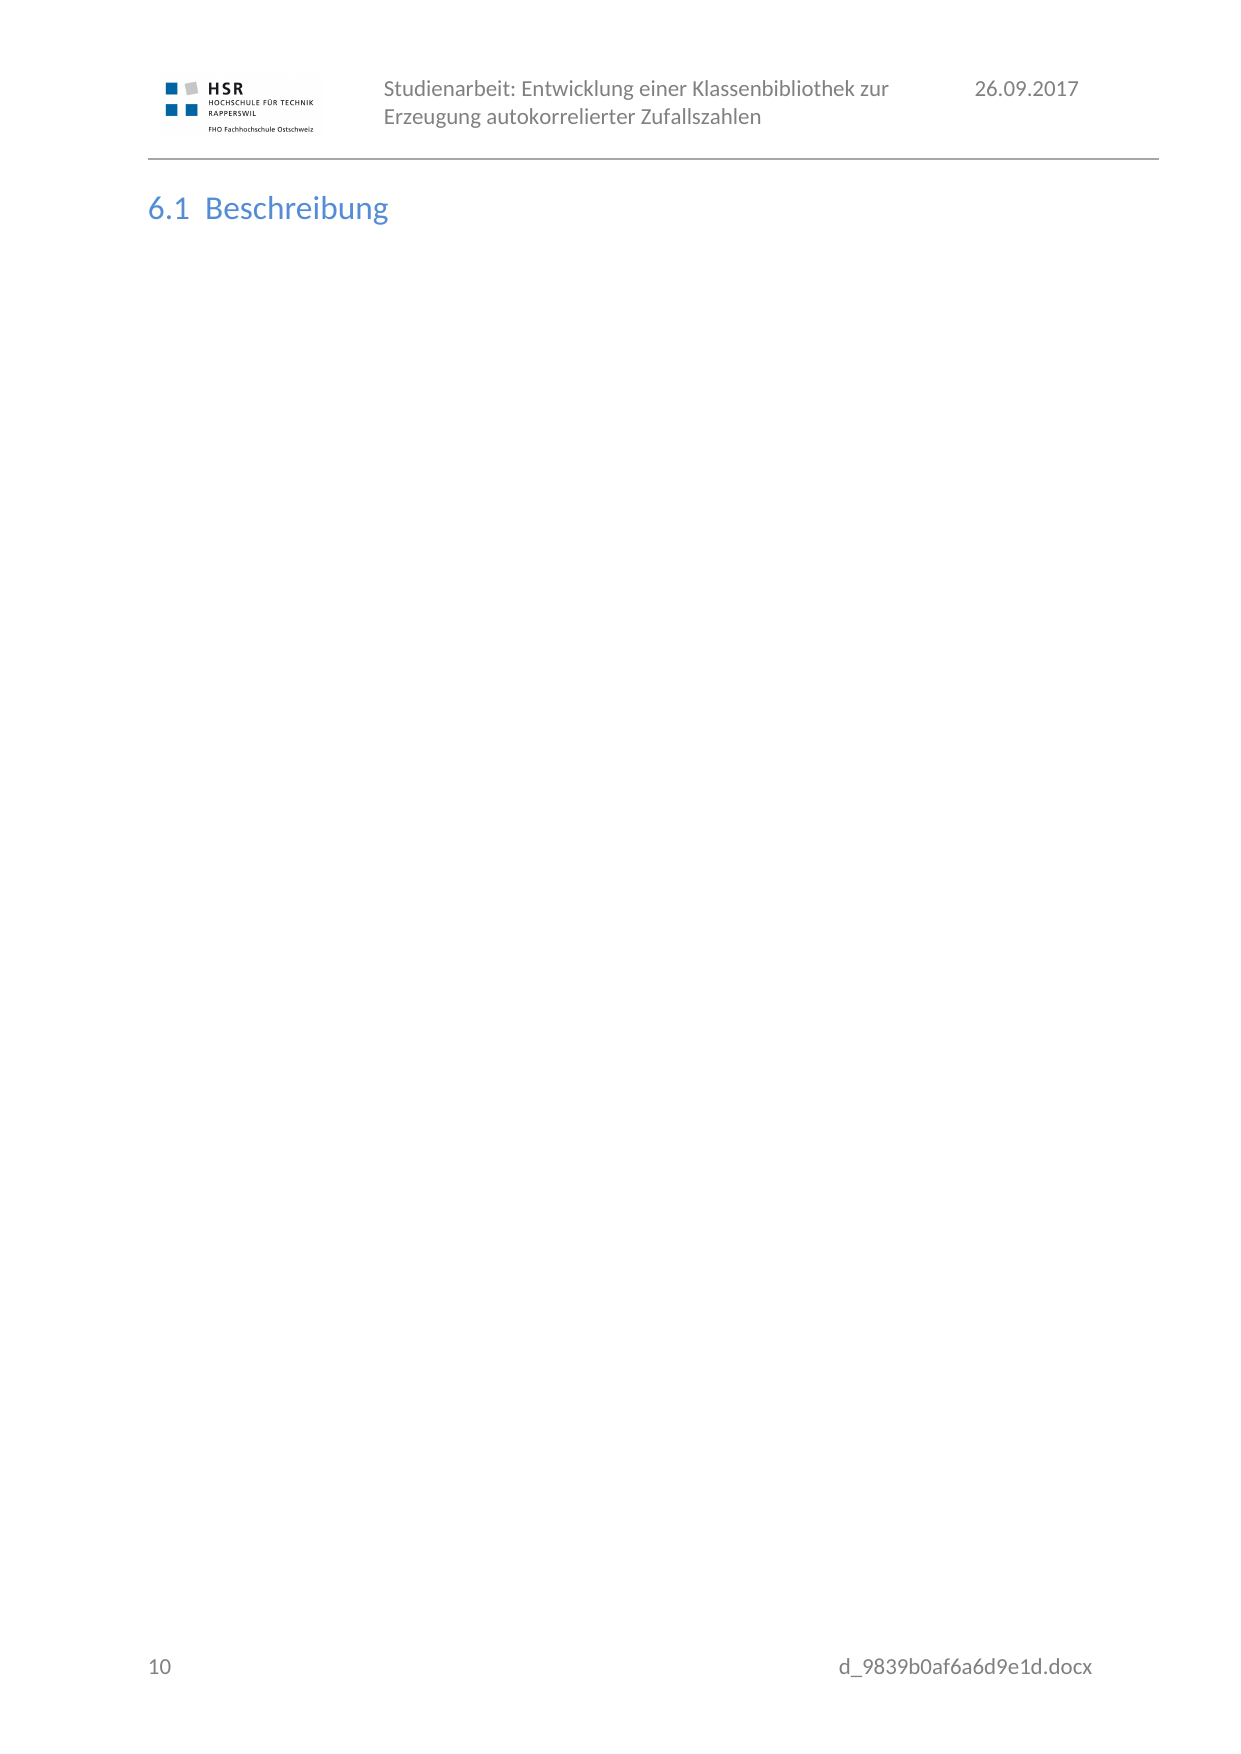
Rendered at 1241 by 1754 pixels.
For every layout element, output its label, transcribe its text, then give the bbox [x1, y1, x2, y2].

picture [155, 73, 325, 141]
subtitle Beschreibung [148, 187, 1093, 228]
